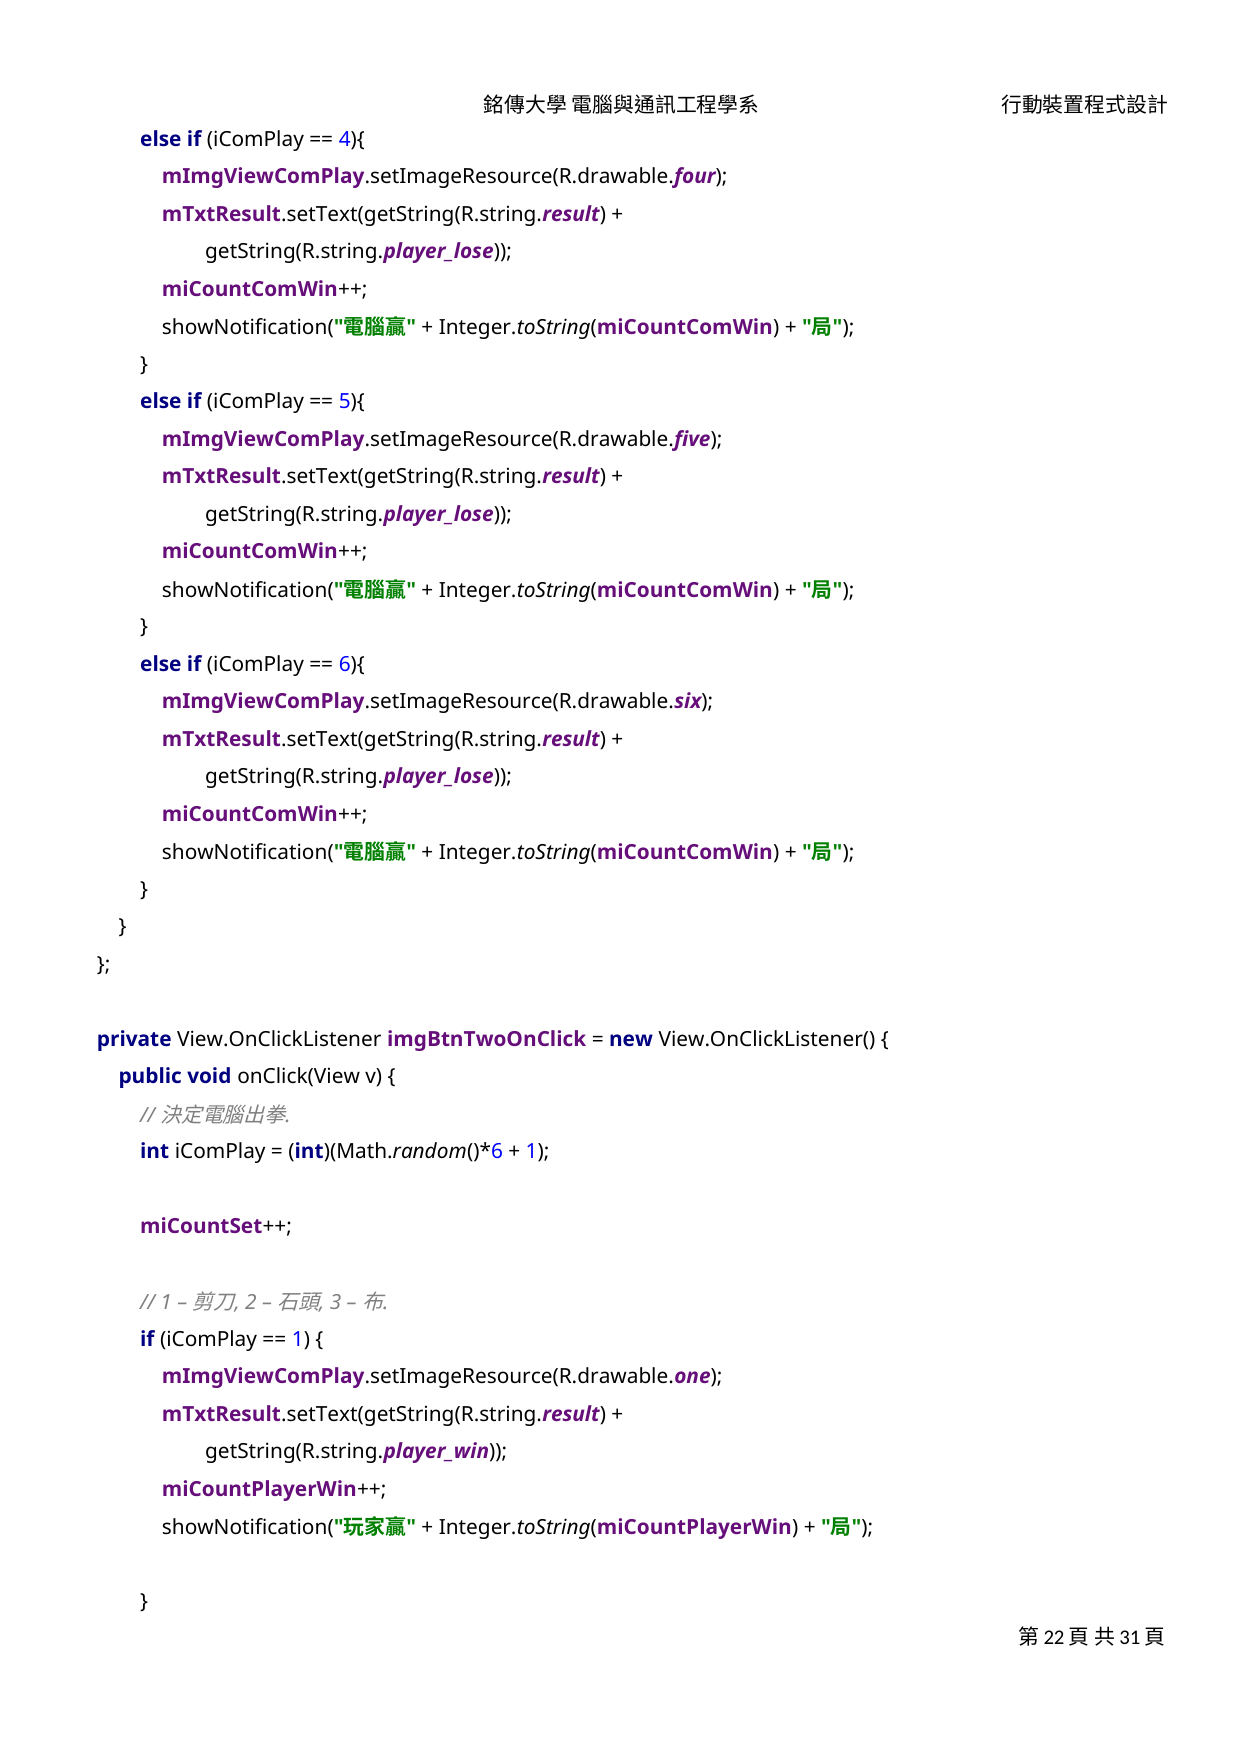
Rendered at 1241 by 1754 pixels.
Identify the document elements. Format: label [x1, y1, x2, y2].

text [75, 119, 1165, 1619]
